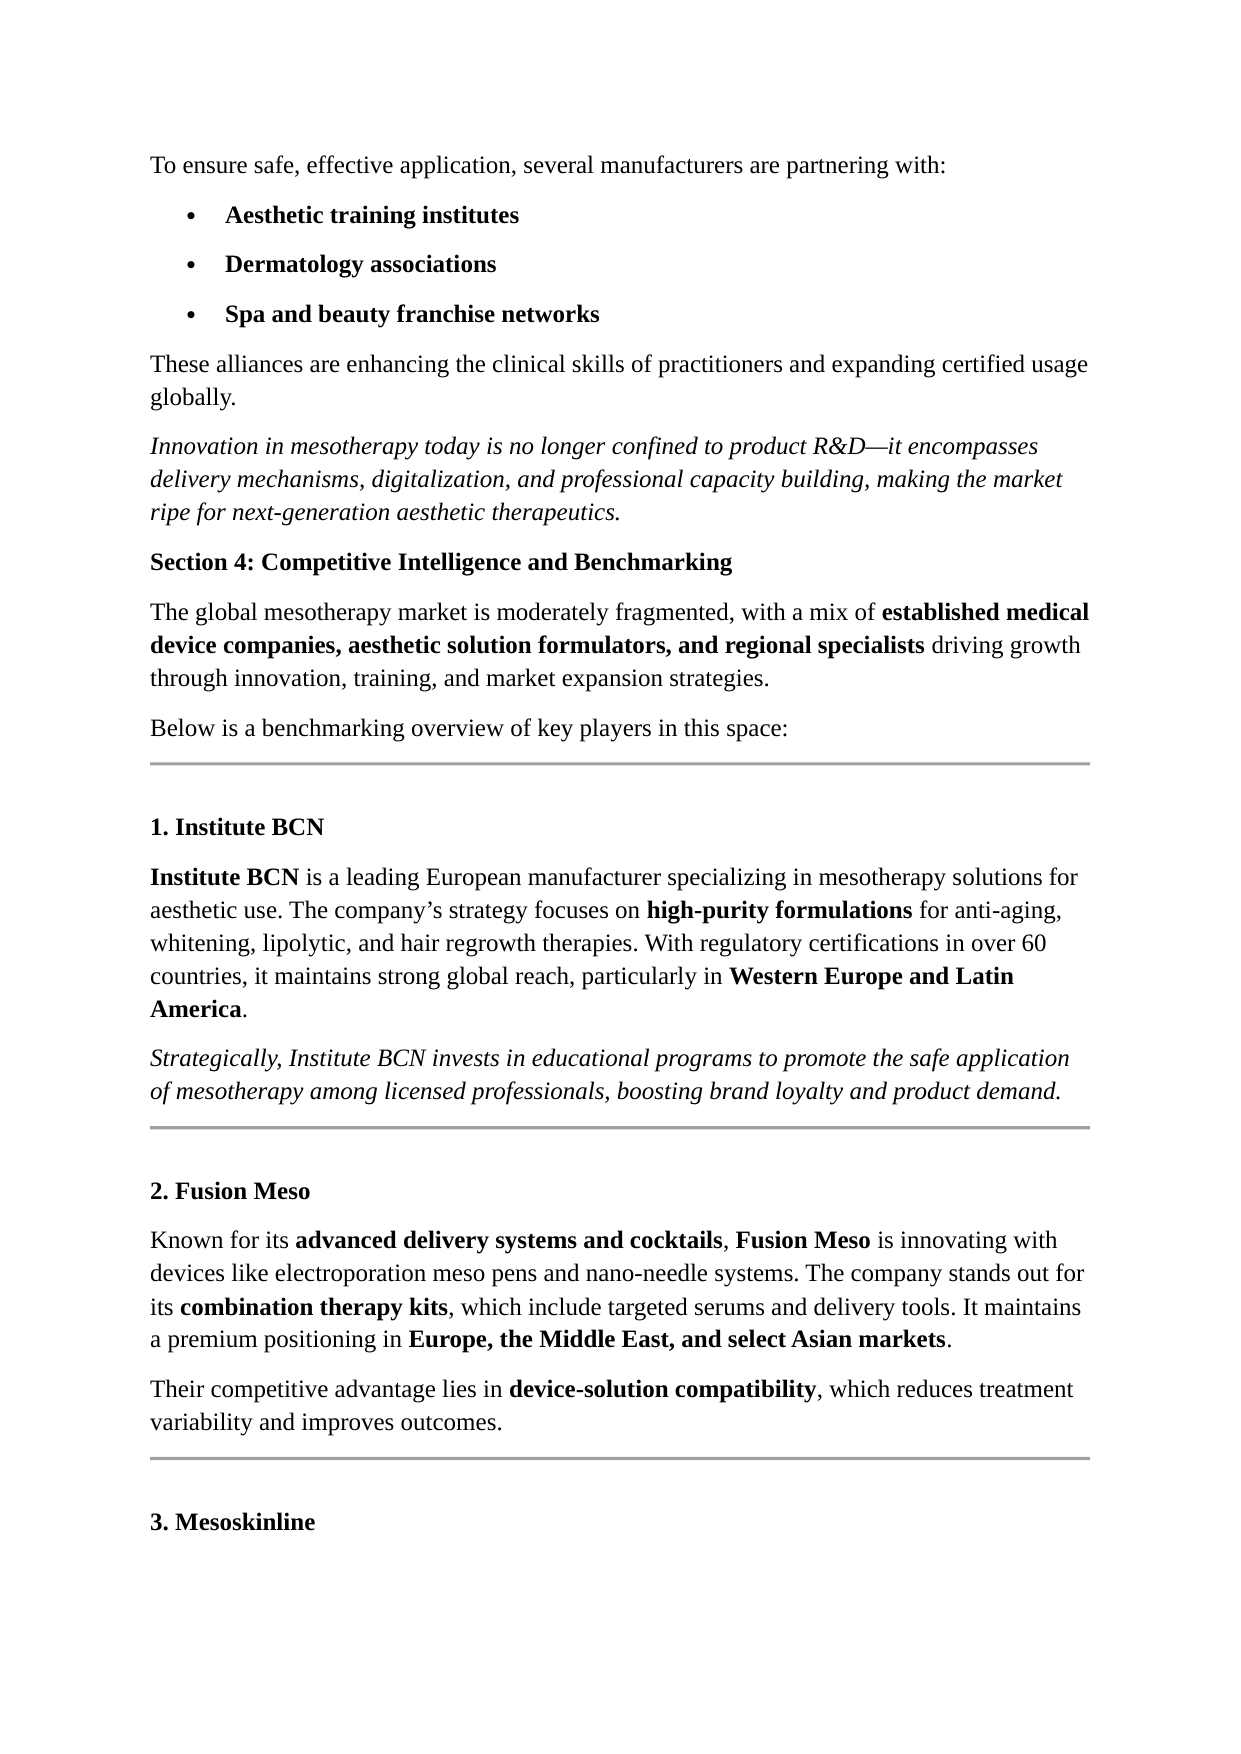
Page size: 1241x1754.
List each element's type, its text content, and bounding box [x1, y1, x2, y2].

list Spa and beauty franchise networks [187, 299, 1090, 328]
text Institute BCN is a leading European manufacturer specializing in mesotherapy solutions for aesthetic use. The company’s strategy focuses on high-purity formulations for anti-aging, whitening, lipolytic, and hair regrowth therapies. With regulatory certifications in over 60 countries, it maintains strong global reach, particularly in Western Europe and Latin America. [150, 862, 1090, 1022]
text 1. Institute BCN [150, 812, 1090, 841]
list Aesthetic training institutes [187, 200, 1090, 228]
text The global mesotherapy market is moderately fragmented, with a mix of established medical device companies, aesthetic solution formulators, and regional specialists driving growth through innovation, training, and market expansion strategies. [150, 597, 1090, 692]
text 3. Mesoskinline [150, 1507, 1090, 1535]
text Below is a benchmarking overview of key players in this space: [150, 713, 1090, 741]
text 2. Fusion Meso [150, 1176, 1090, 1204]
list Dermatology associations [187, 249, 1090, 278]
text Section 4: Competitive Intelligence and Benchmarking [150, 547, 1090, 576]
text Their competitive advantage lies in device-solution compatibility, which reduces treatment variability and improves outcomes. [150, 1374, 1090, 1436]
text Known for its advanced delivery systems and cocktails, Fusion Meso is innovating with devices like electroporation meso pens and nano-needle systems. The company stands out for its combination therapy kits, which include targeted serums and delivery tools. It maintains a premium positioning in Europe, the Middle East, and select Asian markets. [150, 1226, 1090, 1353]
text Innovation in mesotherapy today is no longer confined to product R&D—it encompasses delivery mechanisms, digitalization, and professional capacity building, making the market ripe for next-generation aesthetic therapeutics. [150, 431, 1090, 526]
text These alliances are enhancing the clinical skills of practitioners and expanding certified usage globally. [150, 349, 1090, 411]
text Strategically, Institute BCN invests in educational programs to promote the safe application of mesotherapy among licensed professionals, boosting brand loyalty and product demand. [150, 1043, 1090, 1105]
text To ensure safe, effective application, several manufacturers are partnering with: [150, 150, 1090, 179]
